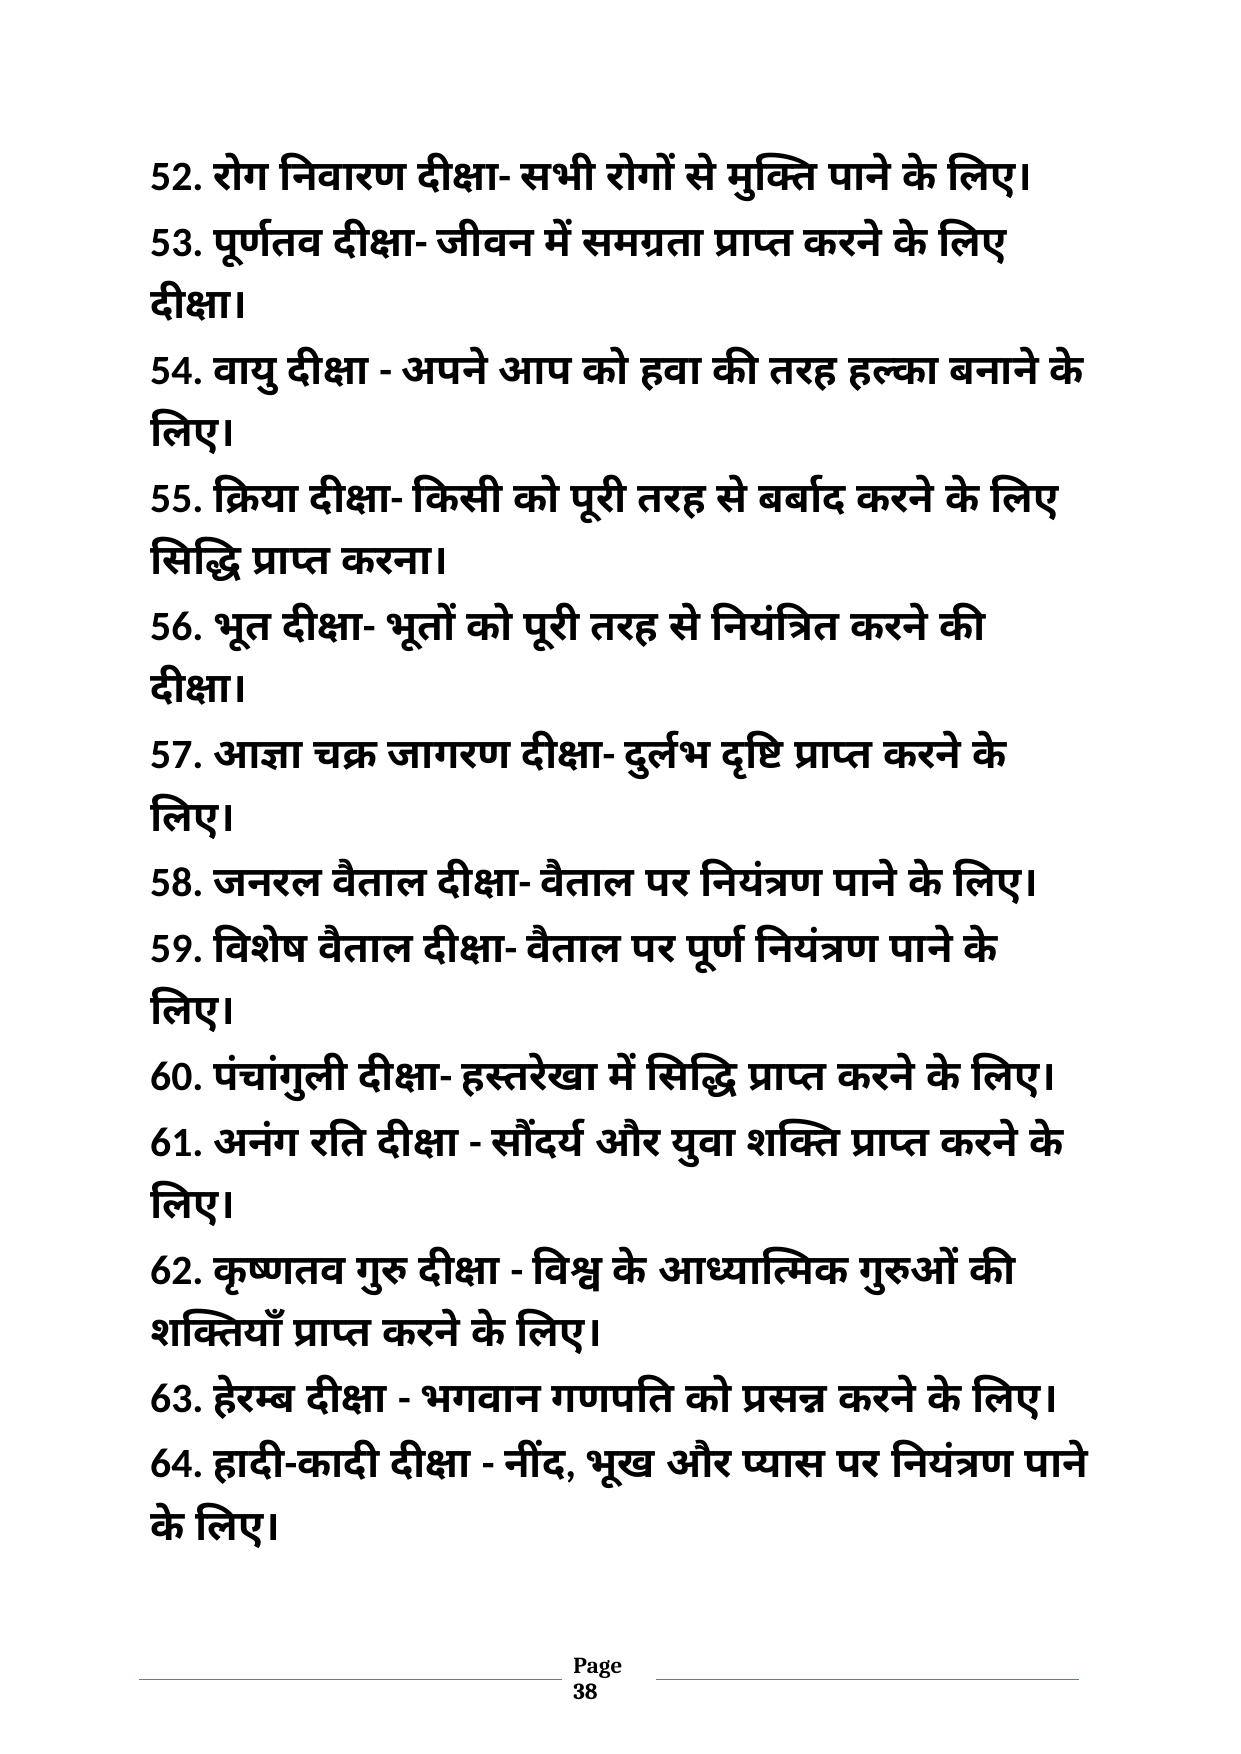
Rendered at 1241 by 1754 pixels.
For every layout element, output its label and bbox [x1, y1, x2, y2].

text [150, 150, 1090, 1557]
